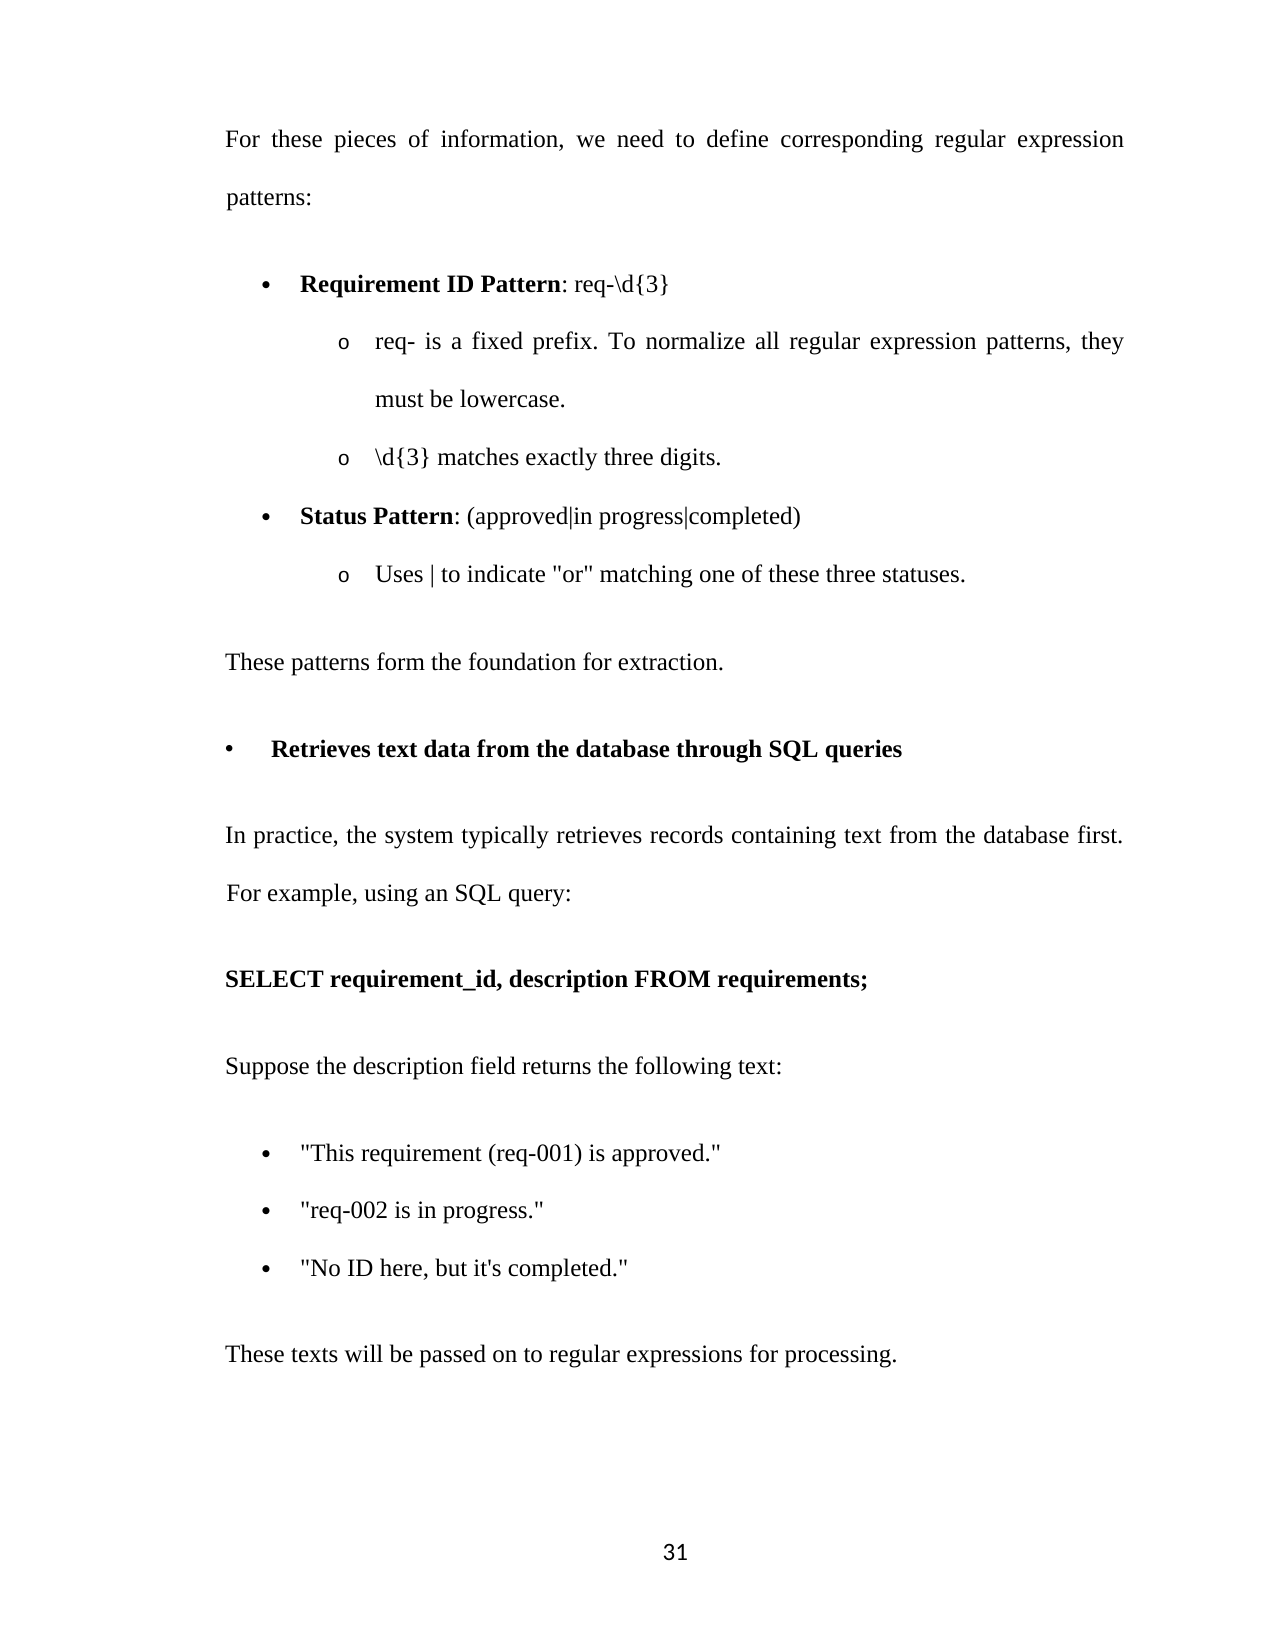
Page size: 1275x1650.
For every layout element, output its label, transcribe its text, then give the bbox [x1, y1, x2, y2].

list "req-002 is in progress." [262, 1195, 1125, 1224]
list req- is a fixed prefix. To normalize all regular expression patterns, they must be lowercase. [337, 326, 1125, 413]
text Suppose the description field returns the following text: [225, 1051, 1125, 1080]
text These patterns form the foundation for extraction. [225, 647, 1125, 676]
subtitle Retrieves text data from the database through SQL queries [225, 734, 1125, 762]
list "No ID here, but it's completed." [262, 1253, 1125, 1282]
text SELECT requirement_id, description FROM requirements; [225, 964, 1125, 993]
text These texts will be passed on to regular expressions for processing. [225, 1339, 1125, 1368]
list Requirement ID Pattern: req-\d{3} [262, 269, 1125, 297]
text In practice, the system typically retrieves records containing text from the database first. For example, using an SQL query: [225, 820, 1125, 907]
list "This requirement (req-001) is approved." [262, 1138, 1125, 1167]
list \d{3} matches exactly three digits. [337, 442, 1125, 472]
list Status Pattern: (approved|in progress|completed) [262, 501, 1125, 530]
list Uses | to indicate "or" matching one of these three statuses. [337, 559, 1125, 588]
text For these pieces of information, we need to define corresponding regular expression patterns: [225, 124, 1125, 211]
